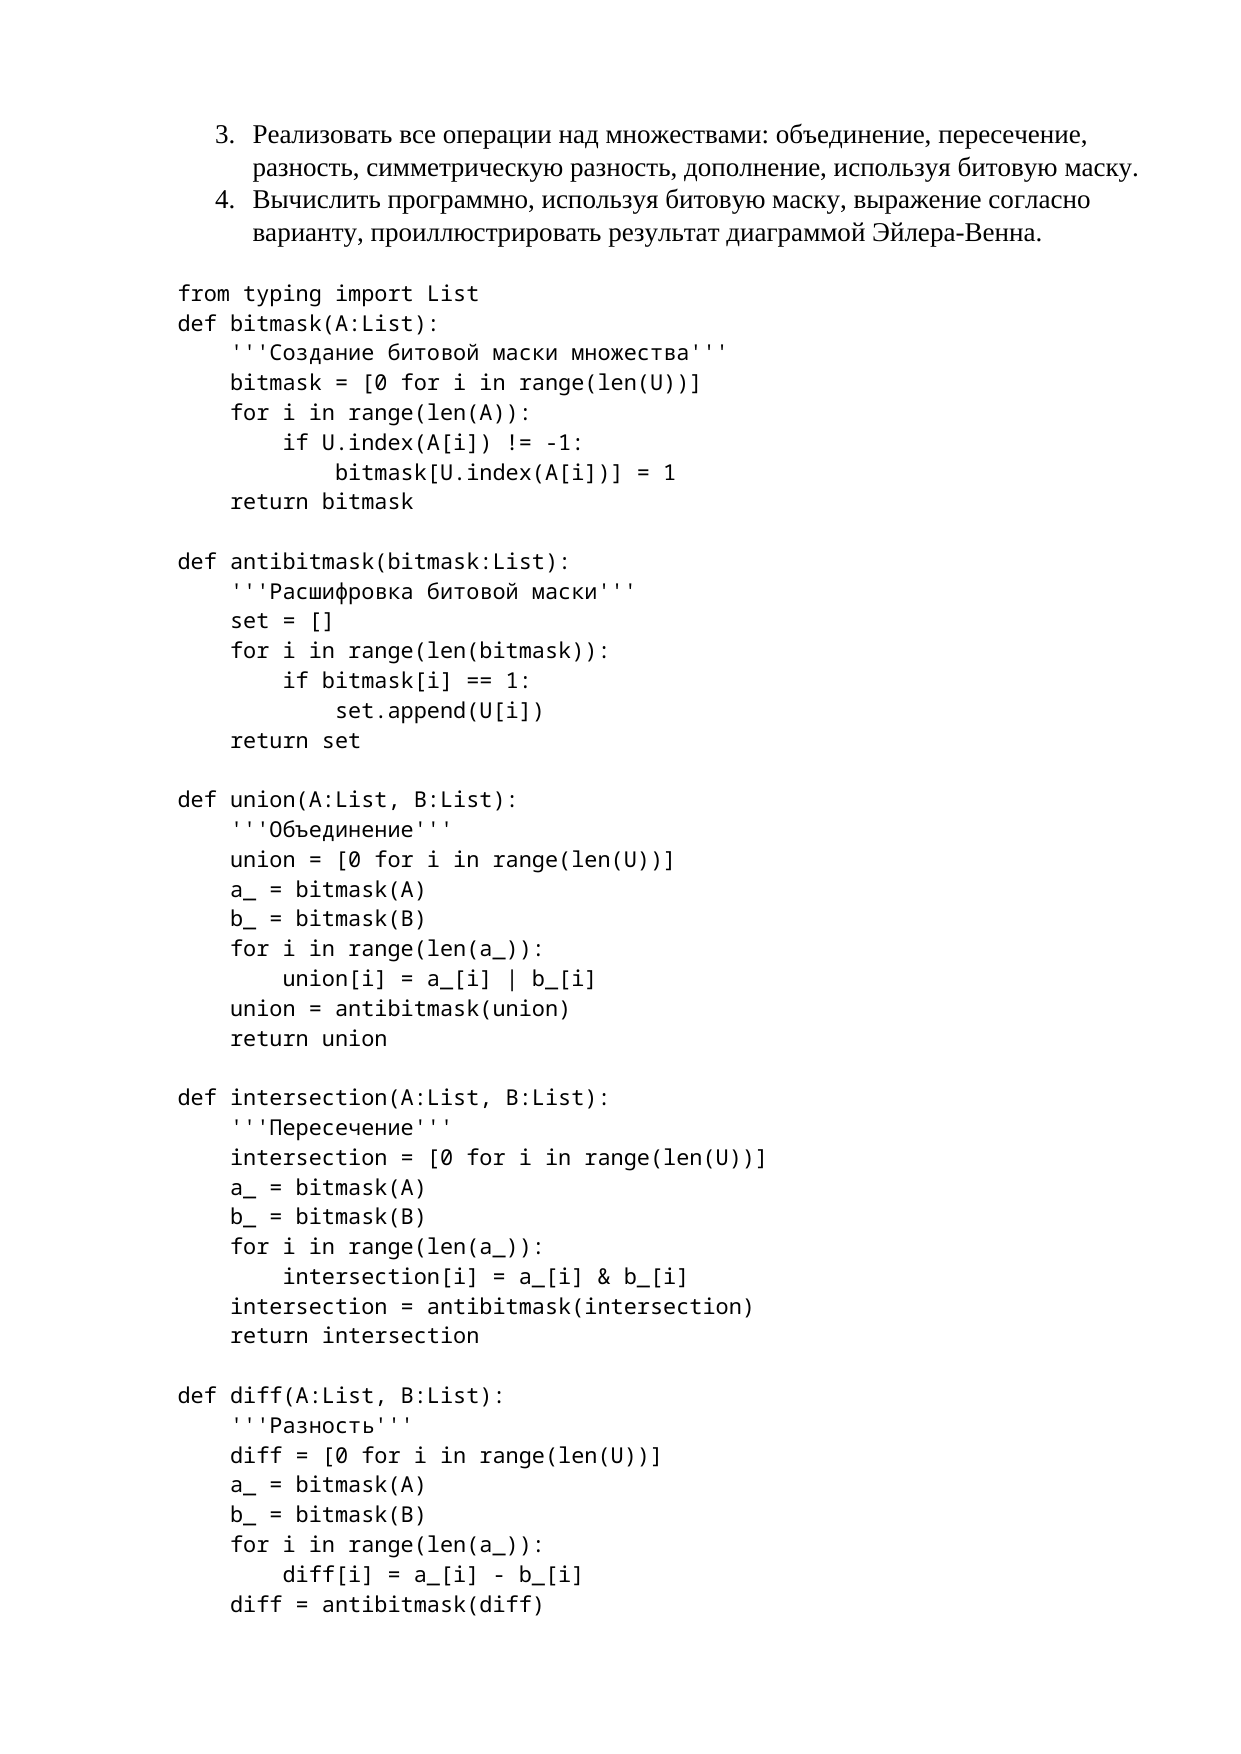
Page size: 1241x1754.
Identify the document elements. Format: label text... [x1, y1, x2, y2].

text union = antibitmask(union) [177, 993, 1152, 1022]
text intersection = antibitmask(intersection) [177, 1291, 1152, 1320]
text b_ = bitmask(B) [177, 903, 1152, 933]
text diff[i] = a_[i] - b_[i] [177, 1559, 1152, 1588]
text if bitmask[i] == 1: [177, 665, 1152, 695]
text from typing import List [177, 278, 1152, 307]
text return union [177, 1022, 1152, 1052]
text '''Создание битовой маски множества''' [177, 337, 1152, 367]
text return intersection [177, 1320, 1152, 1350]
text def intersection(A:List, B:List): [177, 1082, 1152, 1112]
text b_ = bitmask(B) [177, 1201, 1152, 1231]
text union[i] = a_[i] | b_[i] [177, 963, 1152, 993]
text def bitmask(A:List): [177, 307, 1152, 337]
text diff = [0 for i in range(len(U))] [177, 1439, 1152, 1469]
text for i in range(len(A)): [177, 397, 1152, 427]
text set.append(U[i]) [177, 695, 1152, 724]
text intersection[i] = a_[i] & b_[i] [177, 1261, 1152, 1291]
text for i in range(len(a_)): [177, 1529, 1152, 1559]
text return bitmask [177, 486, 1152, 516]
text def union(A:List, B:List): [177, 784, 1152, 814]
text if U.index(A[i]) != -1: [177, 427, 1152, 456]
text b_ = bitmask(B) [177, 1499, 1152, 1529]
text for i in range(len(bitmask)): [177, 635, 1152, 665]
text a_ = bitmask(A) [177, 1469, 1152, 1499]
text a_ = bitmask(A) [177, 873, 1152, 903]
text '''Расшифровка битовой маски''' [177, 576, 1152, 605]
text '''Объединение''' [177, 814, 1152, 844]
text def antibitmask(bitmask:List): [177, 546, 1152, 576]
text a_ = bitmask(A) [177, 1171, 1152, 1201]
text set = [] [177, 605, 1152, 635]
text for i in range(len(a_)): [177, 933, 1152, 963]
text bitmask[U.index(A[i])] = 1 [177, 456, 1152, 486]
text '''Разность''' [177, 1410, 1152, 1439]
text '''Пересечение''' [177, 1112, 1152, 1142]
text return set [177, 724, 1152, 754]
text diff = antibitmask(diff) [177, 1588, 1152, 1618]
list Реализовать все операции над множествами: объединение, пересечение, разность, симметрическую разность, дополнение, используя битовую маску. [215, 118, 1152, 182]
list Вычислить программно, используя битовую маску, выражение согласно варианту, проиллюстрировать результат диаграммой Эйлера-Венна. [215, 183, 1152, 247]
text for i in range(len(a_)): [177, 1231, 1152, 1261]
text bitmask = [0 for i in range(len(U))] [177, 367, 1152, 397]
text intersection = [0 for i in range(len(U))] [177, 1142, 1152, 1171]
text def diff(A:List, B:List): [177, 1380, 1152, 1410]
text union = [0 for i in range(len(U))] [177, 844, 1152, 873]
